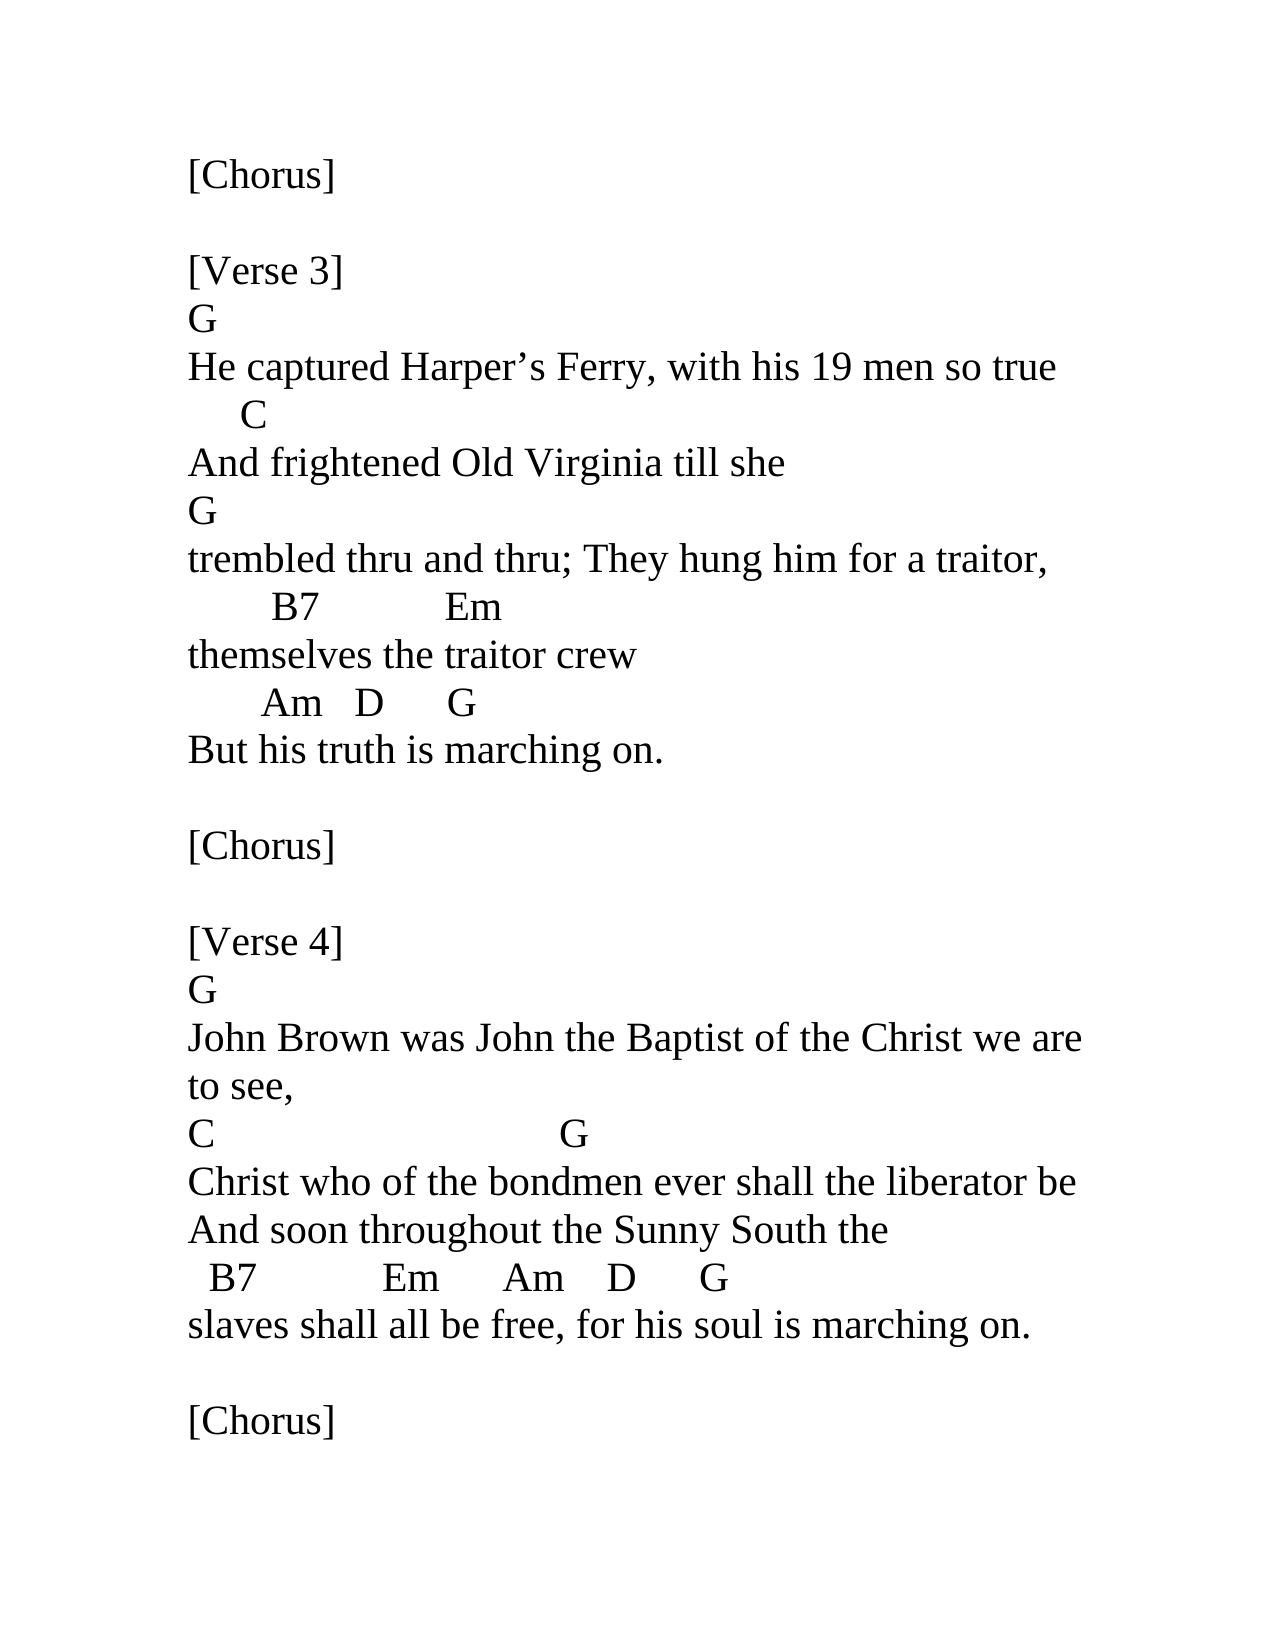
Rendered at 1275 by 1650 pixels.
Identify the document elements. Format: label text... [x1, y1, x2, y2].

text C [187, 389, 1087, 437]
text John Brown was John the Baptist of the Christ we are to see, [187, 1012, 1087, 1108]
text And soon throughout the Sunny South the [187, 1204, 1087, 1252]
text [Chorus] [187, 821, 1087, 869]
text C G [187, 1108, 1087, 1156]
text But his truth is marching on. [187, 725, 1087, 773]
text [Chorus] [187, 1396, 1087, 1444]
text themselves the traitor crew [187, 629, 1087, 677]
text Am D G [187, 677, 1087, 725]
text slaves shall all be free, for his soul is marching on. [187, 1300, 1087, 1348]
text He captured Harper’s Ferry, with his 19 men so true [187, 342, 1087, 389]
text [Verse 3] [187, 246, 1087, 294]
text [Chorus] [187, 150, 1087, 198]
text B7 Em Am D G [187, 1252, 1087, 1300]
text [Verse 4] [187, 917, 1087, 964]
text G [187, 964, 1087, 1012]
text trembled thru and thru; They hung him for a traitor, [187, 533, 1087, 581]
text B7 Em [187, 581, 1087, 629]
text Christ who of the bondmen ever shall the liberator be [187, 1156, 1087, 1204]
text G [187, 485, 1087, 533]
text G [187, 294, 1087, 342]
text And frightened Old Virginia till she [187, 437, 1087, 485]
